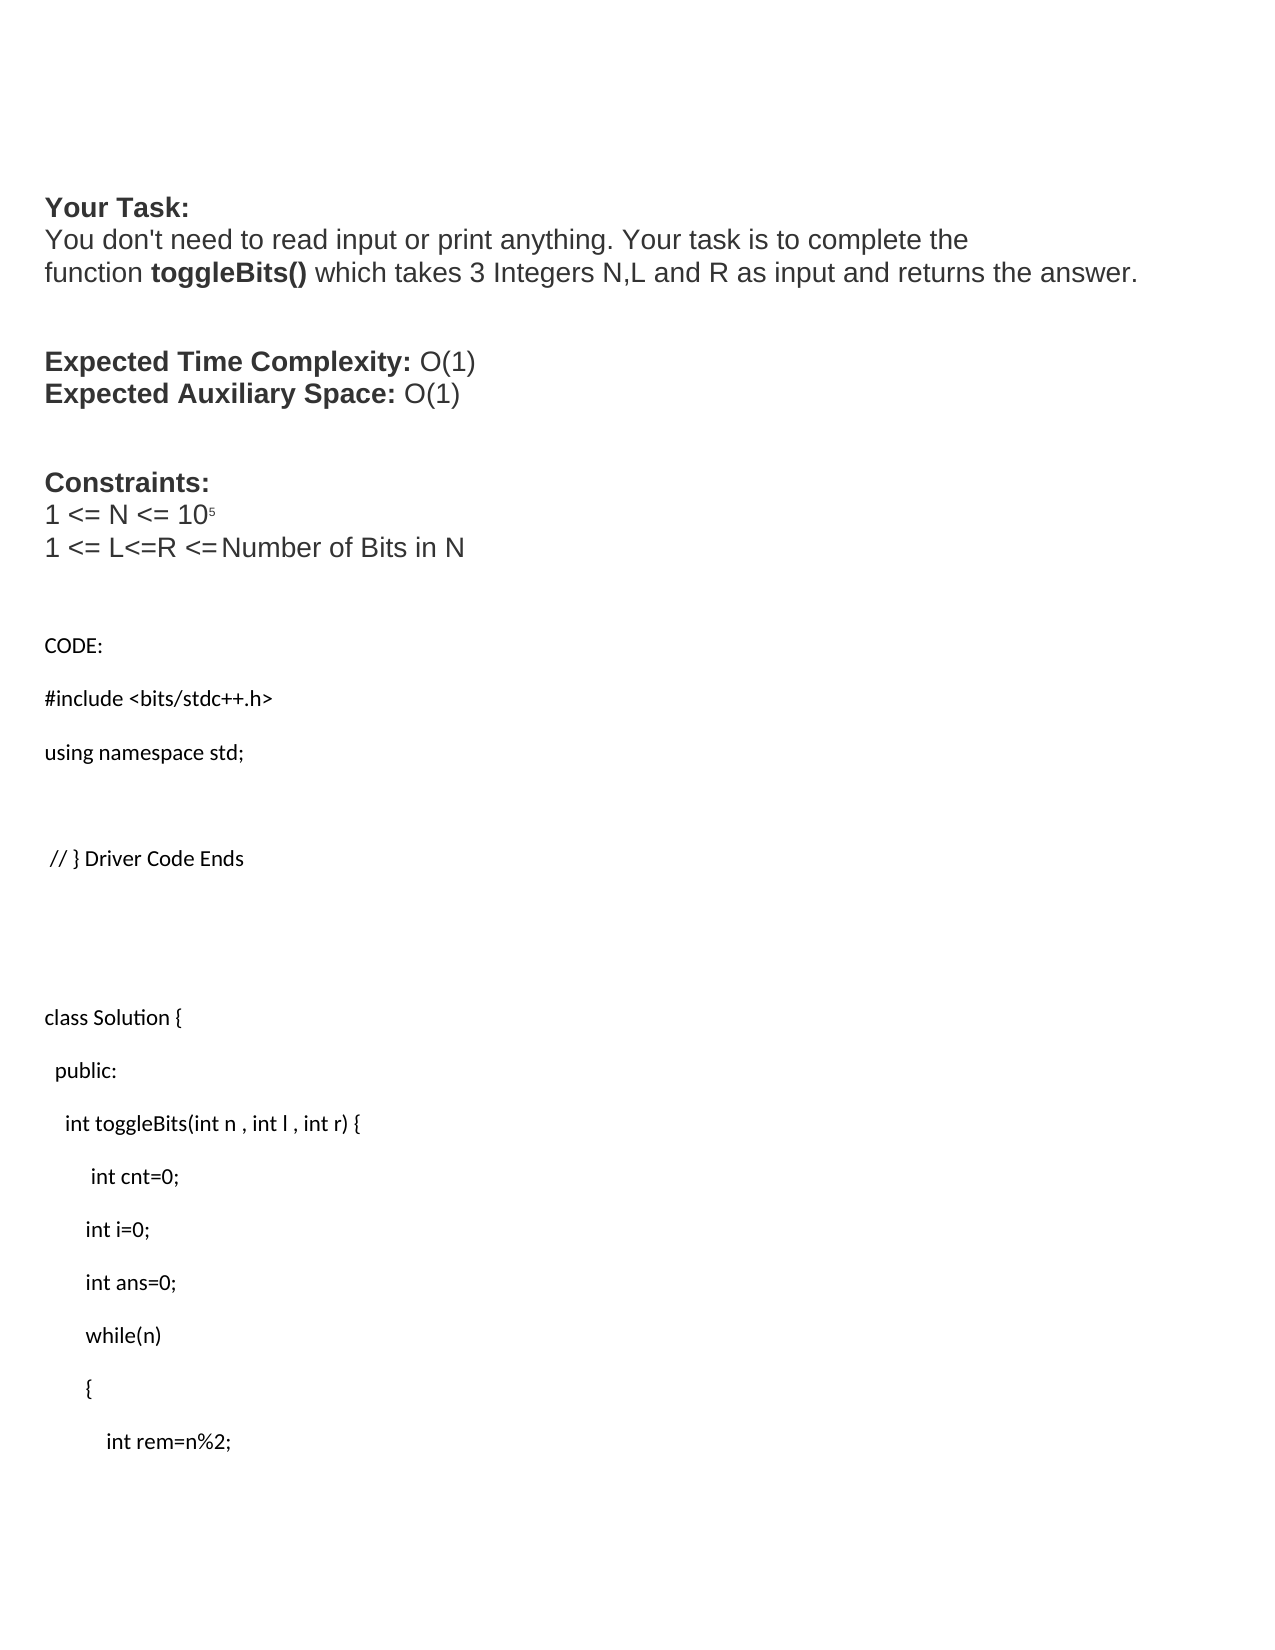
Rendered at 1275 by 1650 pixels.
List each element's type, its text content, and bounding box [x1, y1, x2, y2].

text class Solution { [44, 1003, 1240, 1031]
text #include <bits/stdc++.h> [44, 684, 1240, 713]
text int toggleBits(int n , int l , int r) { [44, 1109, 1240, 1137]
text CODE: [44, 632, 1240, 659]
text int ans=0; [44, 1268, 1240, 1296]
text Your Task: You don't need to read input or print anything. Your task is to complete the function toggleBits() which takes 3 Integers N,L and R as input and returns the answer. [44, 191, 1240, 288]
text { [44, 1374, 1240, 1402]
text while(n) [44, 1321, 1240, 1349]
text public: [44, 1056, 1240, 1084]
text using namespace std; [44, 738, 1240, 766]
text Constraints: 1 <= N <= 105 1 <= L<=R <= Number of Bits in N [44, 466, 1240, 563]
text // } Driver Code Ends [44, 844, 1240, 872]
text int rem=n%2; [44, 1427, 1240, 1455]
text Expected Time Complexity: O(1) Expected Auxiliary Space: O(1) [44, 344, 1240, 409]
text int i=0; [44, 1215, 1240, 1243]
text int cnt=0; [44, 1162, 1240, 1190]
